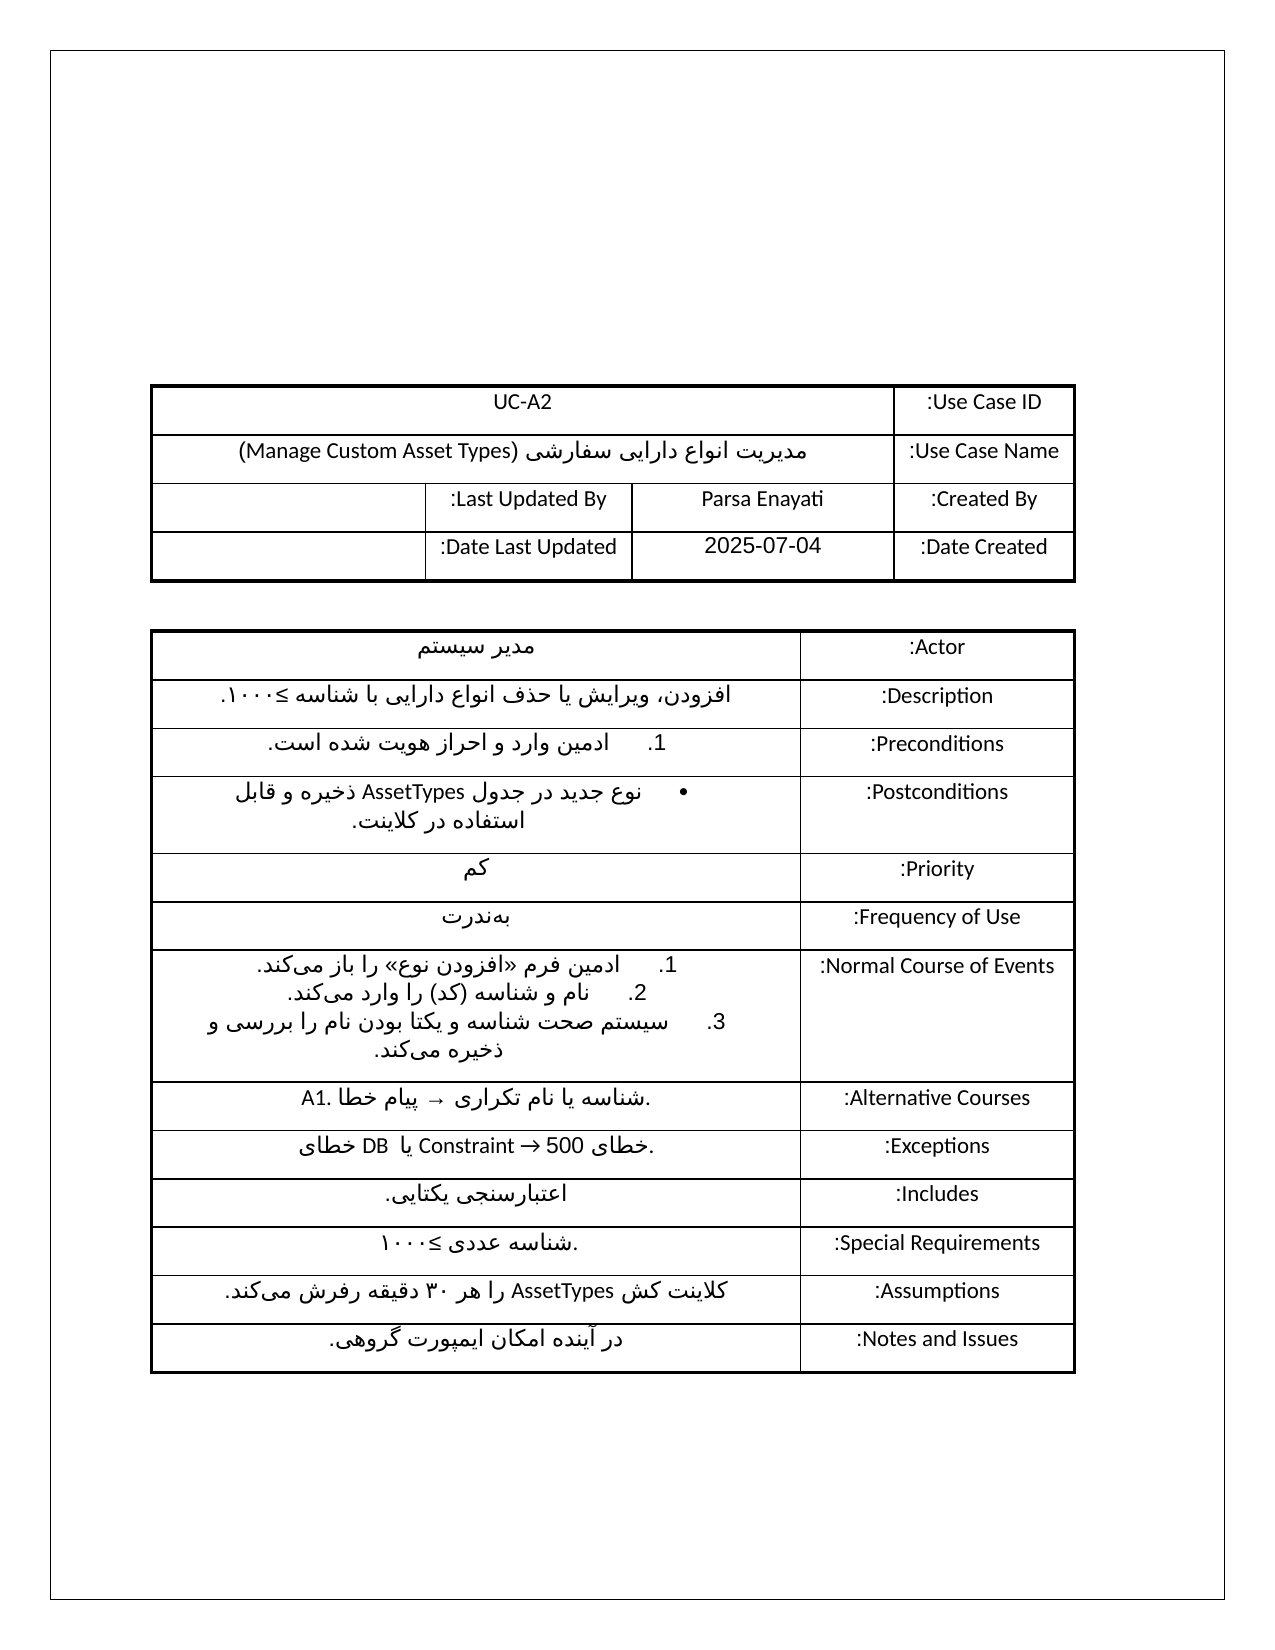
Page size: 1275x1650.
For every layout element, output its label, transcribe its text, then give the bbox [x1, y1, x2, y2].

table_cell در آینده امکان ایمپورت گروهی. [153, 1325, 800, 1371]
table_cell 2025-07-04 [633, 533, 893, 579]
table_cell Use Case Name: [895, 436, 1073, 483]
table_cell Exceptions: [801, 1131, 1073, 1178]
table_header UC-A2 [153, 388, 893, 434]
table_cell Assumptions: [801, 1276, 1073, 1323]
table_cell [153, 484, 425, 531]
table_cell Alternative Courses: [801, 1083, 1073, 1129]
table_cell کلاینت کش AssetTypes را هر ۳۰ دقیقه رفرش می‌کند. [153, 1276, 800, 1323]
table_cell خطای DB یا Constraint → خطای 500. [153, 1131, 800, 1178]
table_cell Parsa Enayati [633, 484, 893, 531]
table_cell Created By: [895, 484, 1073, 531]
table_cell مدیریت انواع دارایی سفارشی (Manage Custom Asset Types) [153, 436, 893, 483]
table_cell ادمین وارد و احراز هویت شده است. [153, 729, 800, 776]
table_cell Preconditions: [801, 729, 1073, 776]
table_cell Frequency of Use: [801, 903, 1073, 949]
table_header Use Case ID: [895, 388, 1073, 434]
table_cell شناسه عددی ≥۱۰۰۰. [153, 1228, 800, 1274]
table_cell کم [153, 854, 800, 901]
table_cell اعتبارسنجی یکتایی. [153, 1180, 800, 1226]
table_cell A1. شناسه یا نام تکراری → پیام خطا. [153, 1083, 800, 1129]
table_cell Normal Course of Events: [801, 951, 1073, 1081]
table_cell Notes and Issues: [801, 1325, 1073, 1371]
table_header Actor: [801, 633, 1073, 679]
table_cell Includes: [801, 1180, 1073, 1226]
table_header مدیر سیستم [153, 633, 800, 679]
table_cell افزودن، ویرایش یا حذف انواع دارایی با شناسه ≥۱۰۰۰. [153, 681, 800, 727]
table_cell [153, 533, 425, 579]
table_cell ادمین فرم «افزودن نوع» را باز می‌کند. نام و شناسه (کد) را وارد می‌کند. سیستم صحت شناسه و یکتا بودن نام را بررسی و ذخیره می‌کند. [153, 951, 800, 1081]
table_cell Special Requirements: [801, 1228, 1073, 1274]
table_cell Date Created: [895, 533, 1073, 579]
table_cell Postconditions: [801, 777, 1073, 853]
table_cell به‌ندرت [153, 903, 800, 949]
table_cell Description: [801, 681, 1073, 727]
table_cell Date Last Updated: [426, 533, 631, 579]
table_cell Priority: [801, 854, 1073, 901]
table_cell نوع جدید در جدول AssetTypes ذخیره و قابل استفاده در کلاینت. [153, 777, 800, 853]
table_cell Last Updated By: [426, 484, 631, 531]
